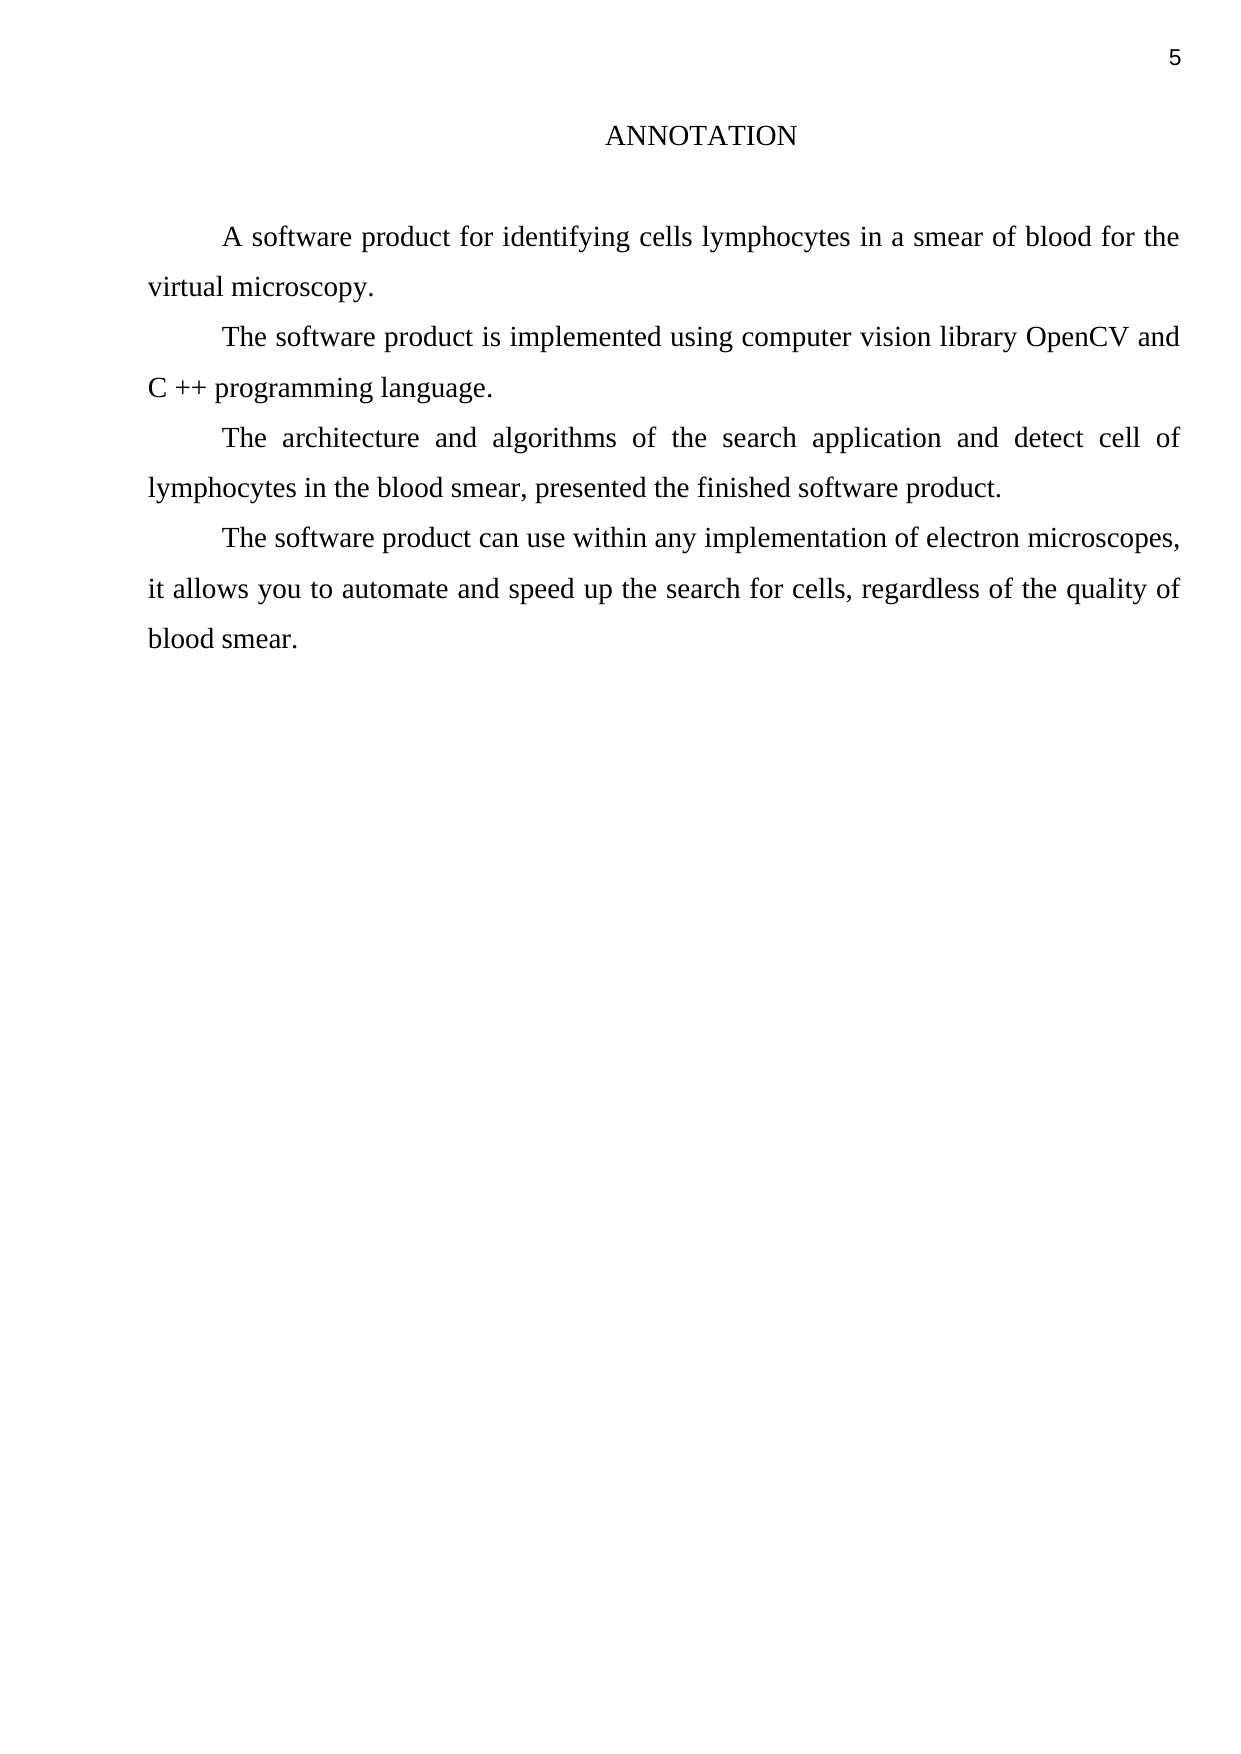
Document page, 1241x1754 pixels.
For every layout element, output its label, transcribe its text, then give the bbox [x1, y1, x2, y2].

text A software product for identifying cells lymphocytes in a smear of blood for the virtual microscopy. [148, 219, 1181, 303]
text The software product can use within any implementation of electron microscopes, it allows you to automate and speed up the search for cells, regardless of the quality of blood smear. [148, 521, 1181, 655]
text ANNOTATION [148, 118, 1181, 152]
text The software product is implemented using computer vision library OpenCV and C ++ programming language. [148, 319, 1181, 403]
text The architecture and algorithms of the search application and detect cell of lymphocytes in the blood smear, presented the finished software product. [148, 420, 1181, 504]
